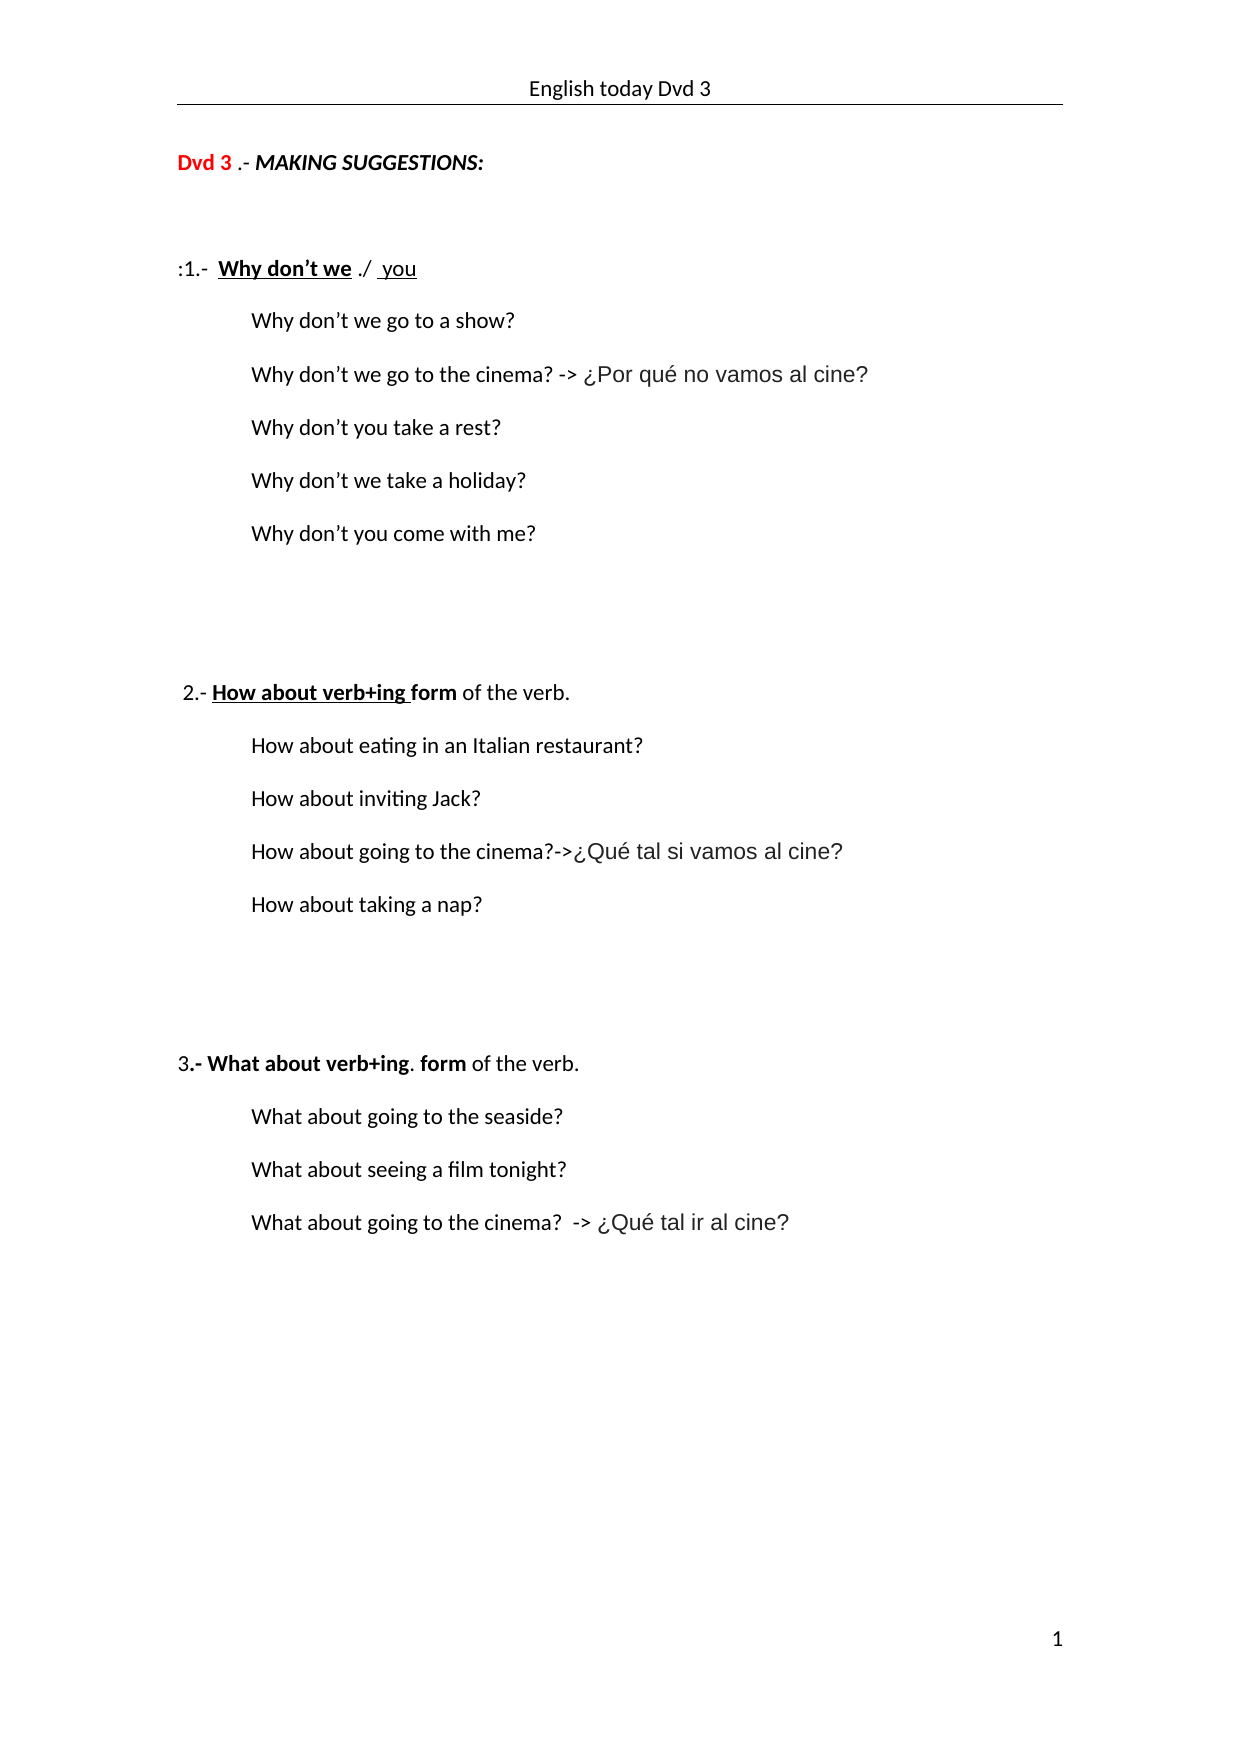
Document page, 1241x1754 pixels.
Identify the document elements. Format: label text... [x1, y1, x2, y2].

text Why don’t you come with me? [177, 519, 1063, 547]
text How about eating in an Italian restaurant? [177, 731, 1063, 759]
text Why don’t we take a holiday? [177, 466, 1063, 494]
text :1.- Why don’t we ./ you [177, 254, 1063, 282]
text How about inviting Jack? [177, 784, 1063, 812]
text 2.- How about verb+ing form of the verb. [177, 678, 1063, 706]
text Why don’t we go to the cinema? -> ¿Por qué no vamos al cine? [177, 360, 1063, 388]
text What about going to the seaside? [177, 1102, 1063, 1130]
text Why don’t we go to a show? [177, 307, 1063, 335]
text 3.- What about verb+ing. form of the verb. [177, 1049, 1063, 1077]
text Why don’t you take a rest? [177, 413, 1063, 441]
text How about going to the cinema?->¿Qué tal si vamos al cine? [177, 837, 1063, 865]
text Dvd 3 .- Making suggestions: [177, 148, 1063, 176]
text What about going to the cinema? -> ¿Qué tal ir al cine? [177, 1208, 1063, 1236]
text What about seeing a film tonight? [177, 1155, 1063, 1183]
text How about taking a nap? [177, 890, 1063, 918]
